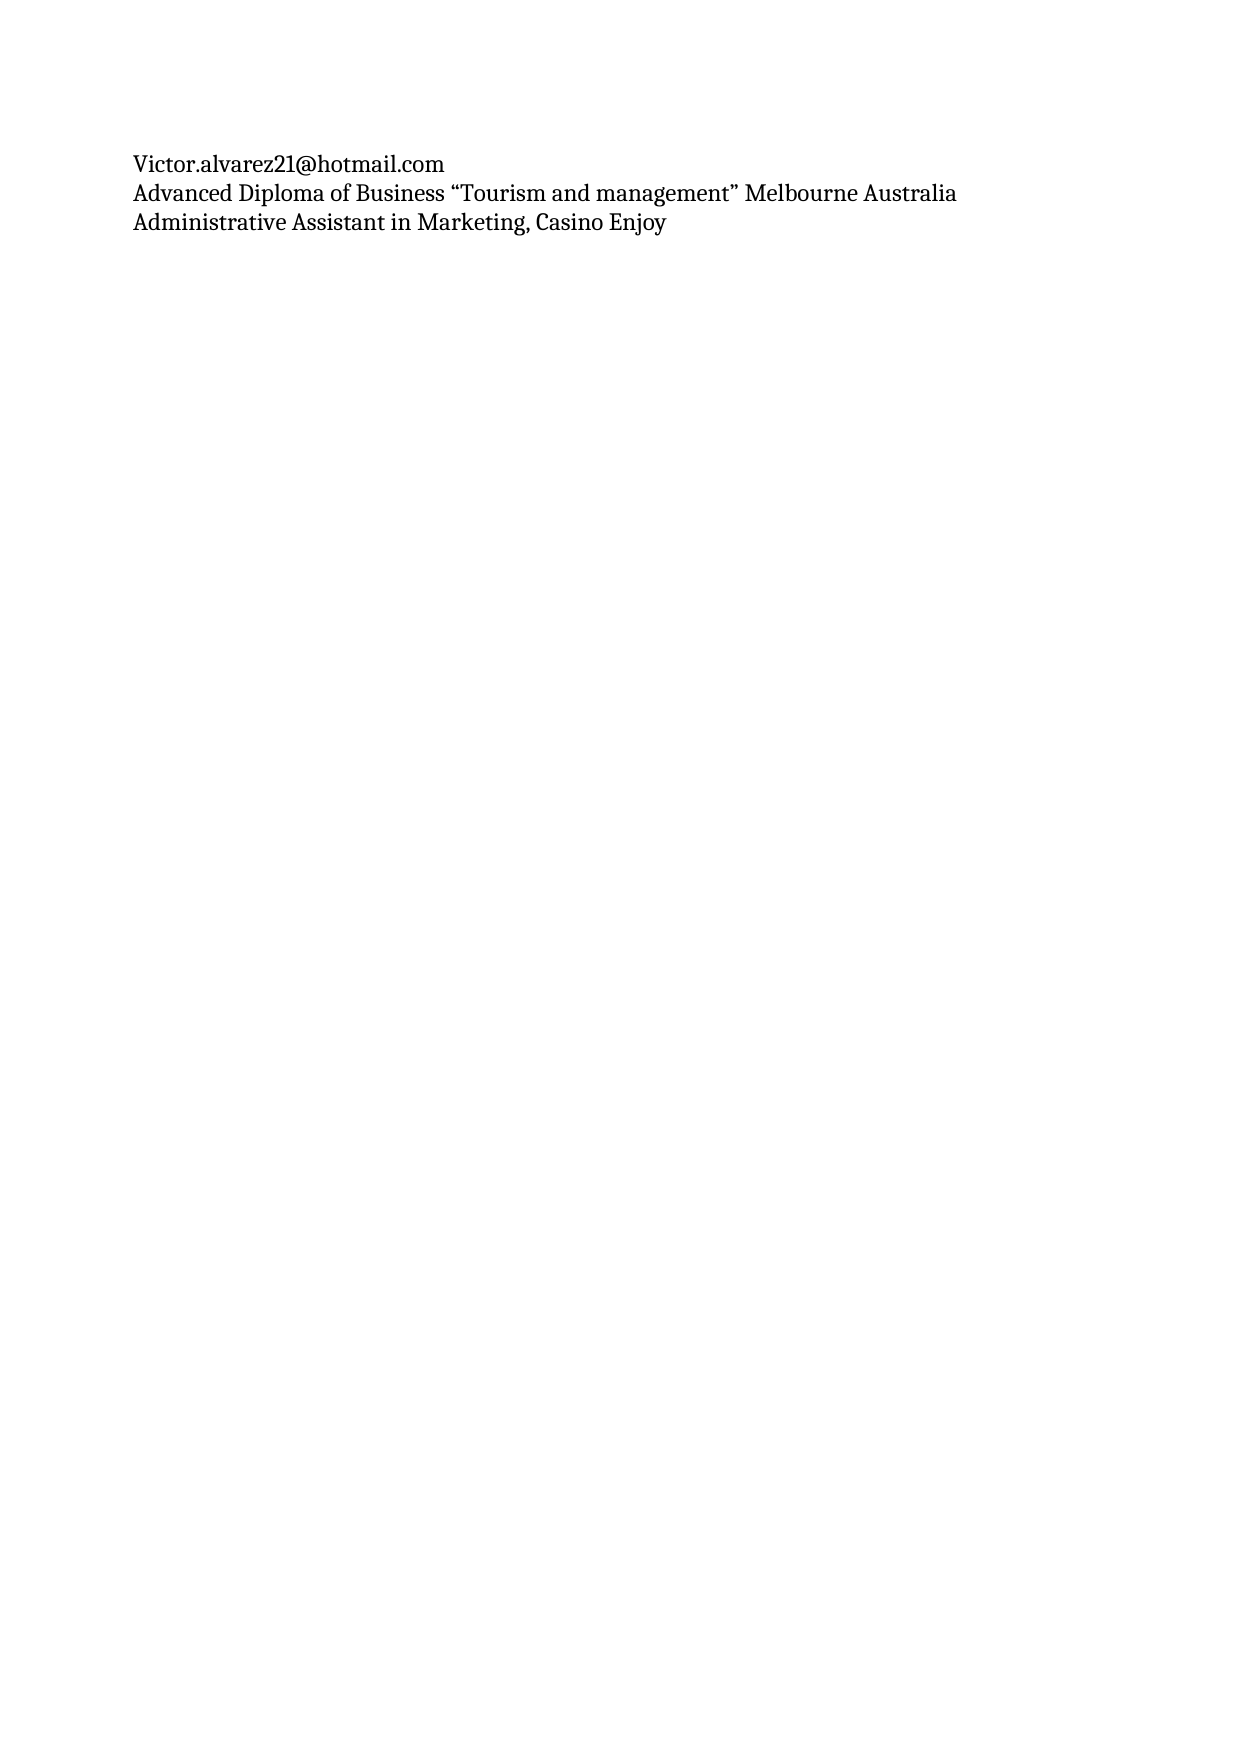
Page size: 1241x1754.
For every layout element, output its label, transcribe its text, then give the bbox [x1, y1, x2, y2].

text Advanced Diploma of Business “Tourism and management” Melbourne Australia [74, 179, 1138, 207]
text Victor.alvarez21@hotmail.com [74, 150, 1138, 179]
text Administrative Assistant in Marketing, Casino Enjoy [74, 207, 1138, 236]
